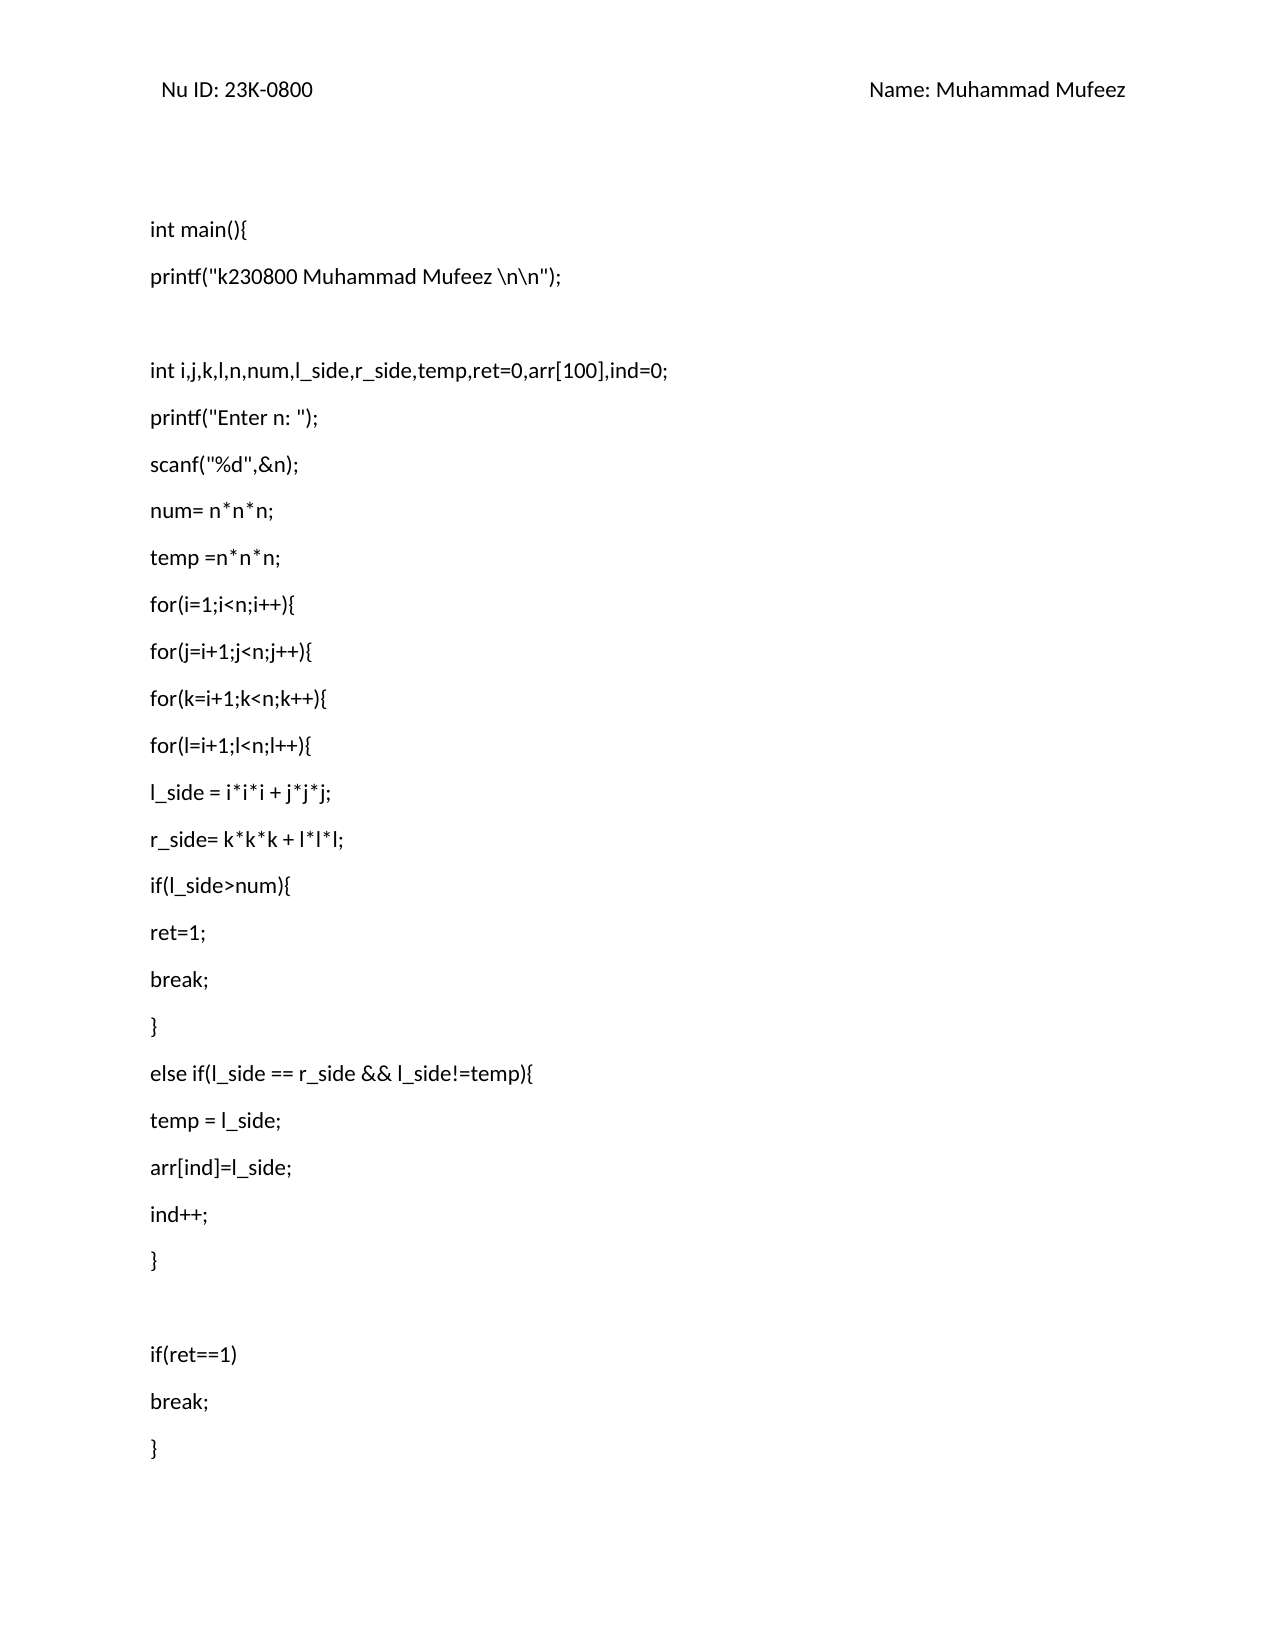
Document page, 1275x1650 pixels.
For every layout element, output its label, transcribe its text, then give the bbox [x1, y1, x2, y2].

text temp =n*n*n; [150, 543, 1125, 572]
text ret=1; [150, 918, 1125, 947]
text } [150, 1012, 1125, 1040]
text int main(){ [150, 215, 1125, 243]
text for(j=i+1;j<n;j++){ [150, 637, 1125, 665]
text printf("k230800 Muhammad Mufeez \n\n"); [150, 262, 1125, 290]
text for(k=i+1;k<n;k++){ [150, 684, 1125, 712]
text l_side = i*i*i + j*j*j; [150, 778, 1125, 806]
text } [150, 1247, 1125, 1275]
text num= n*n*n; [150, 497, 1125, 525]
text } [150, 1434, 1125, 1462]
text int i,j,k,l,n,num,l_side,r_side,temp,ret=0,arr[100],ind=0; [150, 356, 1125, 384]
text if(ret==1) [150, 1340, 1125, 1368]
text if(l_side>num){ [150, 872, 1125, 900]
text temp = l_side; [150, 1106, 1125, 1134]
text scanf("%d",&n); [150, 450, 1125, 478]
text for(l=i+1;l<n;l++){ [150, 731, 1125, 759]
text break; [150, 965, 1125, 993]
text break; [150, 1387, 1125, 1415]
text else if(l_side == r_side && l_side!=temp){ [150, 1059, 1125, 1087]
text printf("Enter n: "); [150, 403, 1125, 431]
text ind++; [150, 1200, 1125, 1228]
text for(i=1;i<n;i++){ [150, 590, 1125, 618]
text r_side= k*k*k + l*l*l; [150, 825, 1125, 853]
text arr[ind]=l_side; [150, 1153, 1125, 1181]
